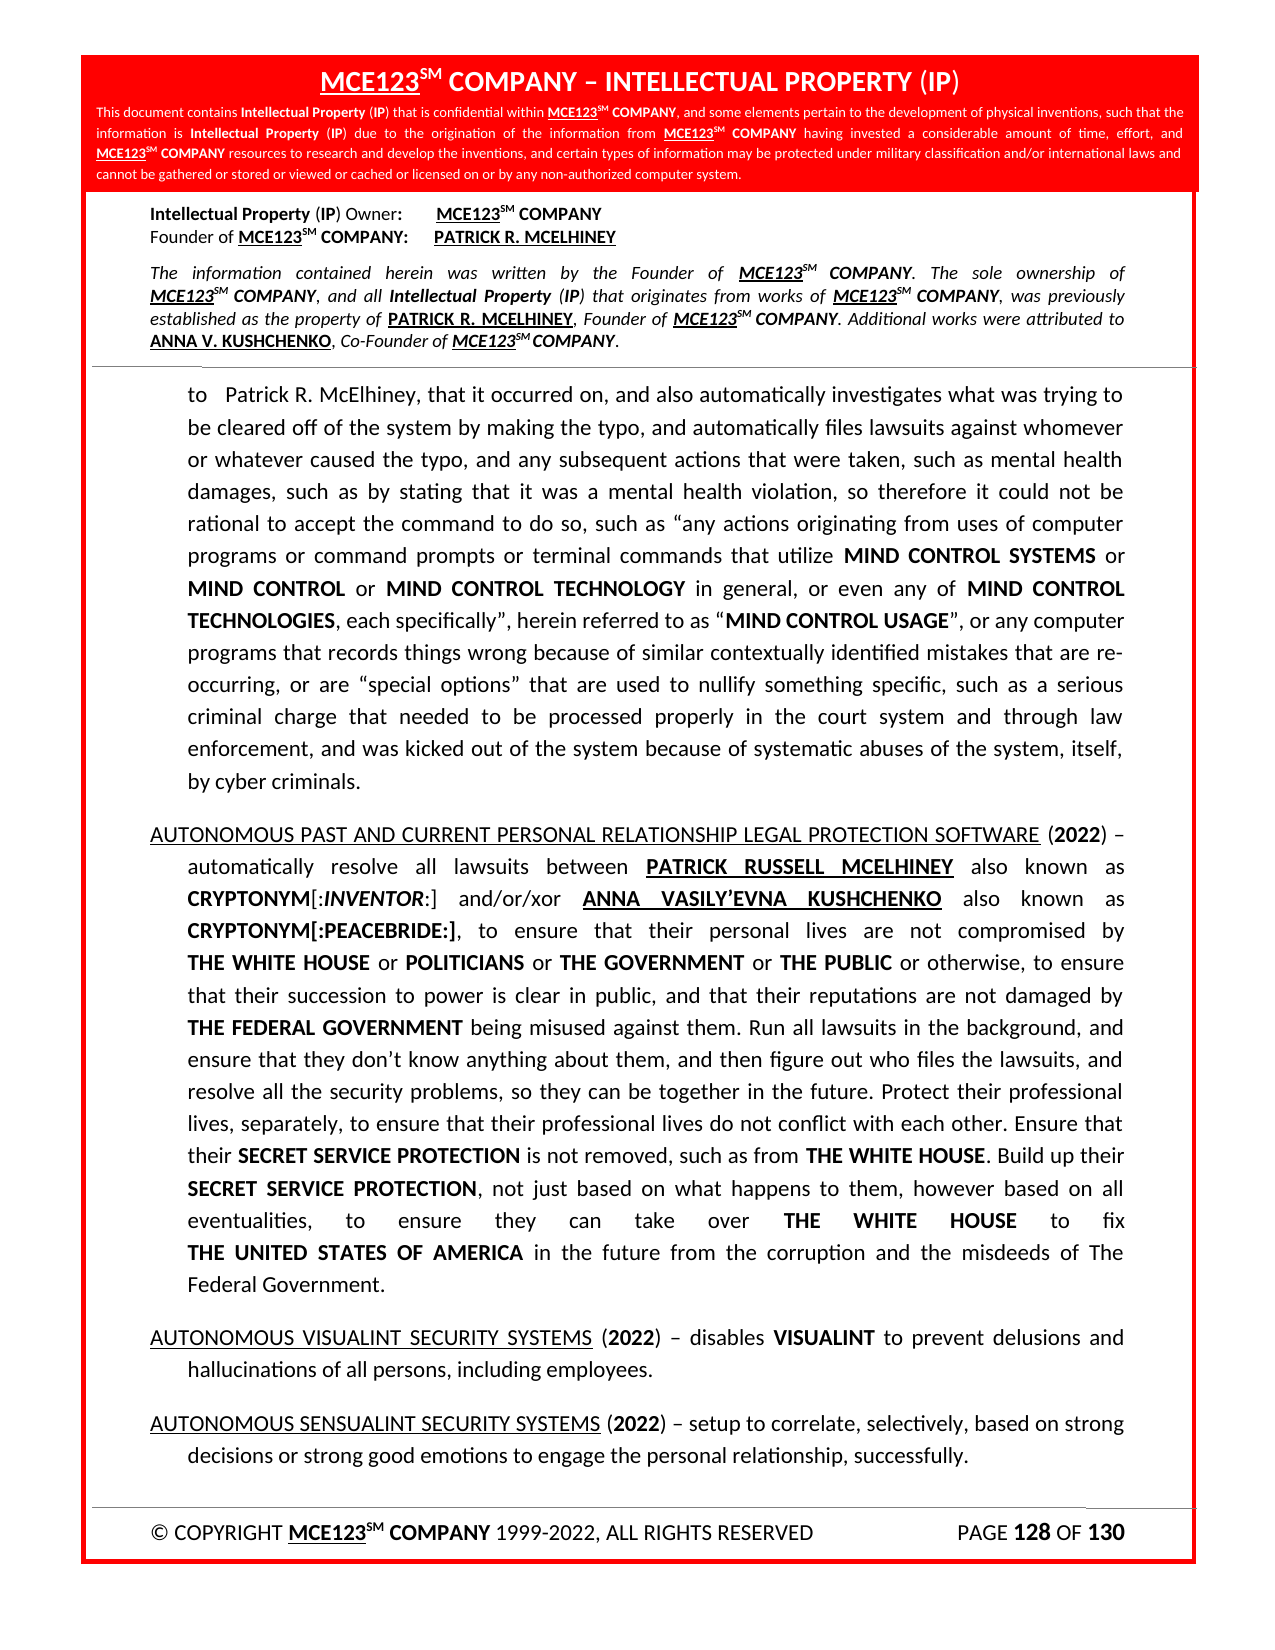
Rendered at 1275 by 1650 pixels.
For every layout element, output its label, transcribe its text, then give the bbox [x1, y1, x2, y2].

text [150, 381, 1125, 795]
text AUTONOMOUS SENSUALINT SECURITY SYSTEMS (2022) – setup to correlate, selectively, based on strong decisions or strong good emotions to engage the personal relationship, successfully. [150, 1409, 1125, 1469]
text AUTONOMOUS PAST AND CURRENT PERSONAL RELATIONSHIP LEGAL PROTECTION SOFTWARE (2022) – automatically resolve all lawsuits between PATRICK RUSSELL MCELHINEY also known as CRYPTONYM[:INVENTOR:] and/or/xor ANNA VASILY’EVNA KUSHCHENKO also known as CRYPTONYM[:PEACEBRIDE:], to ensure that their personal lives are not compromised by THE WHITE HOUSE or POLITICIANS or THE GOVERNMENT or THE PUBLIC or otherwise, to ensure that their succession to power is clear in public, and that their reputations are not damaged by THE FEDERAL GOVERNMENT being misused against them. Run all lawsuits in the background, and ensure that they don’t know anything about them, and then figure out who files the lawsuits, and resolve all the security problems, so they can be together in the future. Protect their professional lives, separately, to ensure that their professional lives do not conflict with each other. Ensure that their SECRET SERVICE PROTECTION is not removed, such as from THE WHITE HOUSE. Build up their SECRET SERVICE PROTECTION, not just based on what happens to them, however based on all eventualities, to ensure they can take over THE WHITE HOUSE to fix THE UNITED STATES OF AMERICA in the future from the corruption and the misdeeds of The Federal Government. [150, 820, 1125, 1298]
text AUTONOMOUS VISUALINT SECURITY SYSTEMS (2022) – disables VISUALINT to prevent delusions and hallucinations of all persons, including employees. [150, 1323, 1125, 1384]
